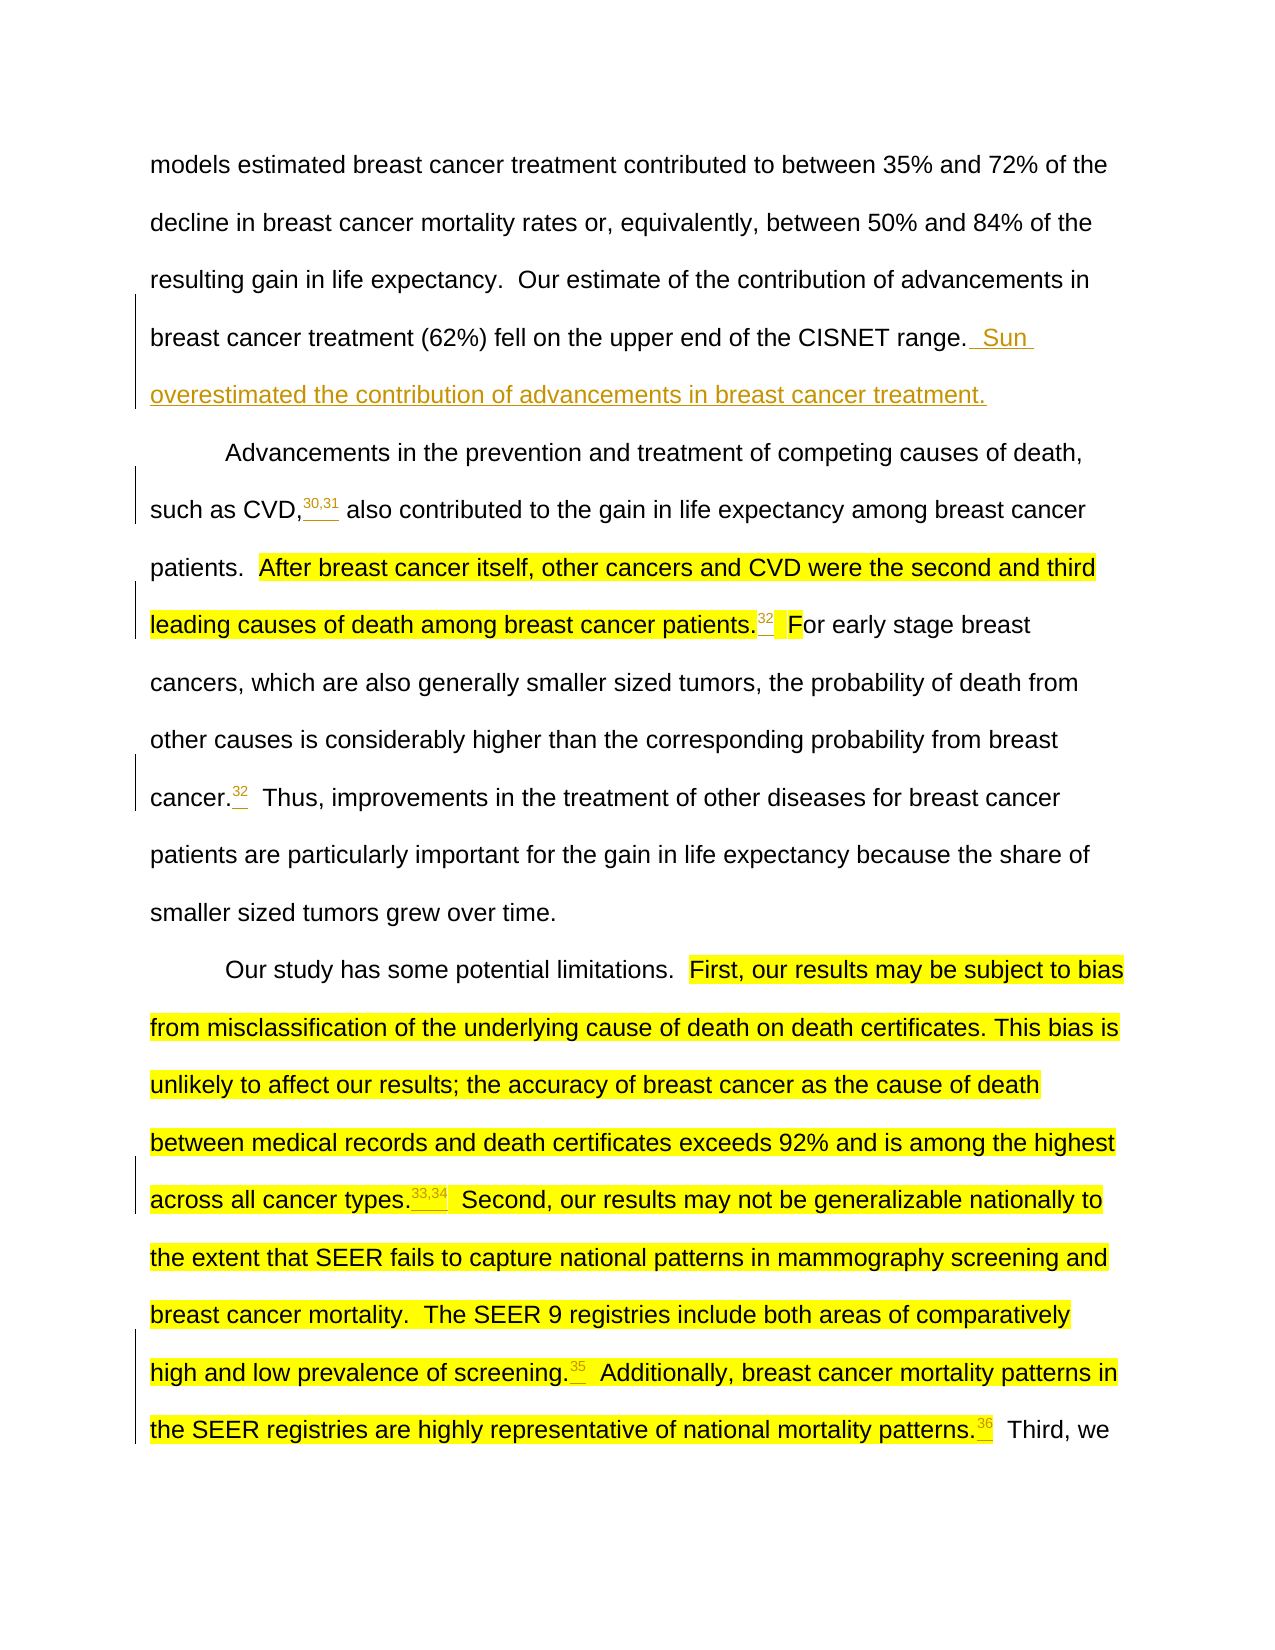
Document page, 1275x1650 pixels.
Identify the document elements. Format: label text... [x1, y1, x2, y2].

text Advancements in the prevention and treatment of competing causes of death, such as CVD, also contributed to the gain in life expectancy among breast cancer patients. After breast cancer itself, other cancers and CVD were the second and third leading causes of death among breast cancer patients. For early stage breast cancers, which are also generally smaller sized tumors, the probability of death from other causes is considerably higher than the corresponding probability from breast cancer. Thus, improvements in the treatment of other diseases for breast cancer patients are particularly important for the gain in life expectancy because the share of smaller sized tumors grew over time. [150, 437, 1125, 926]
